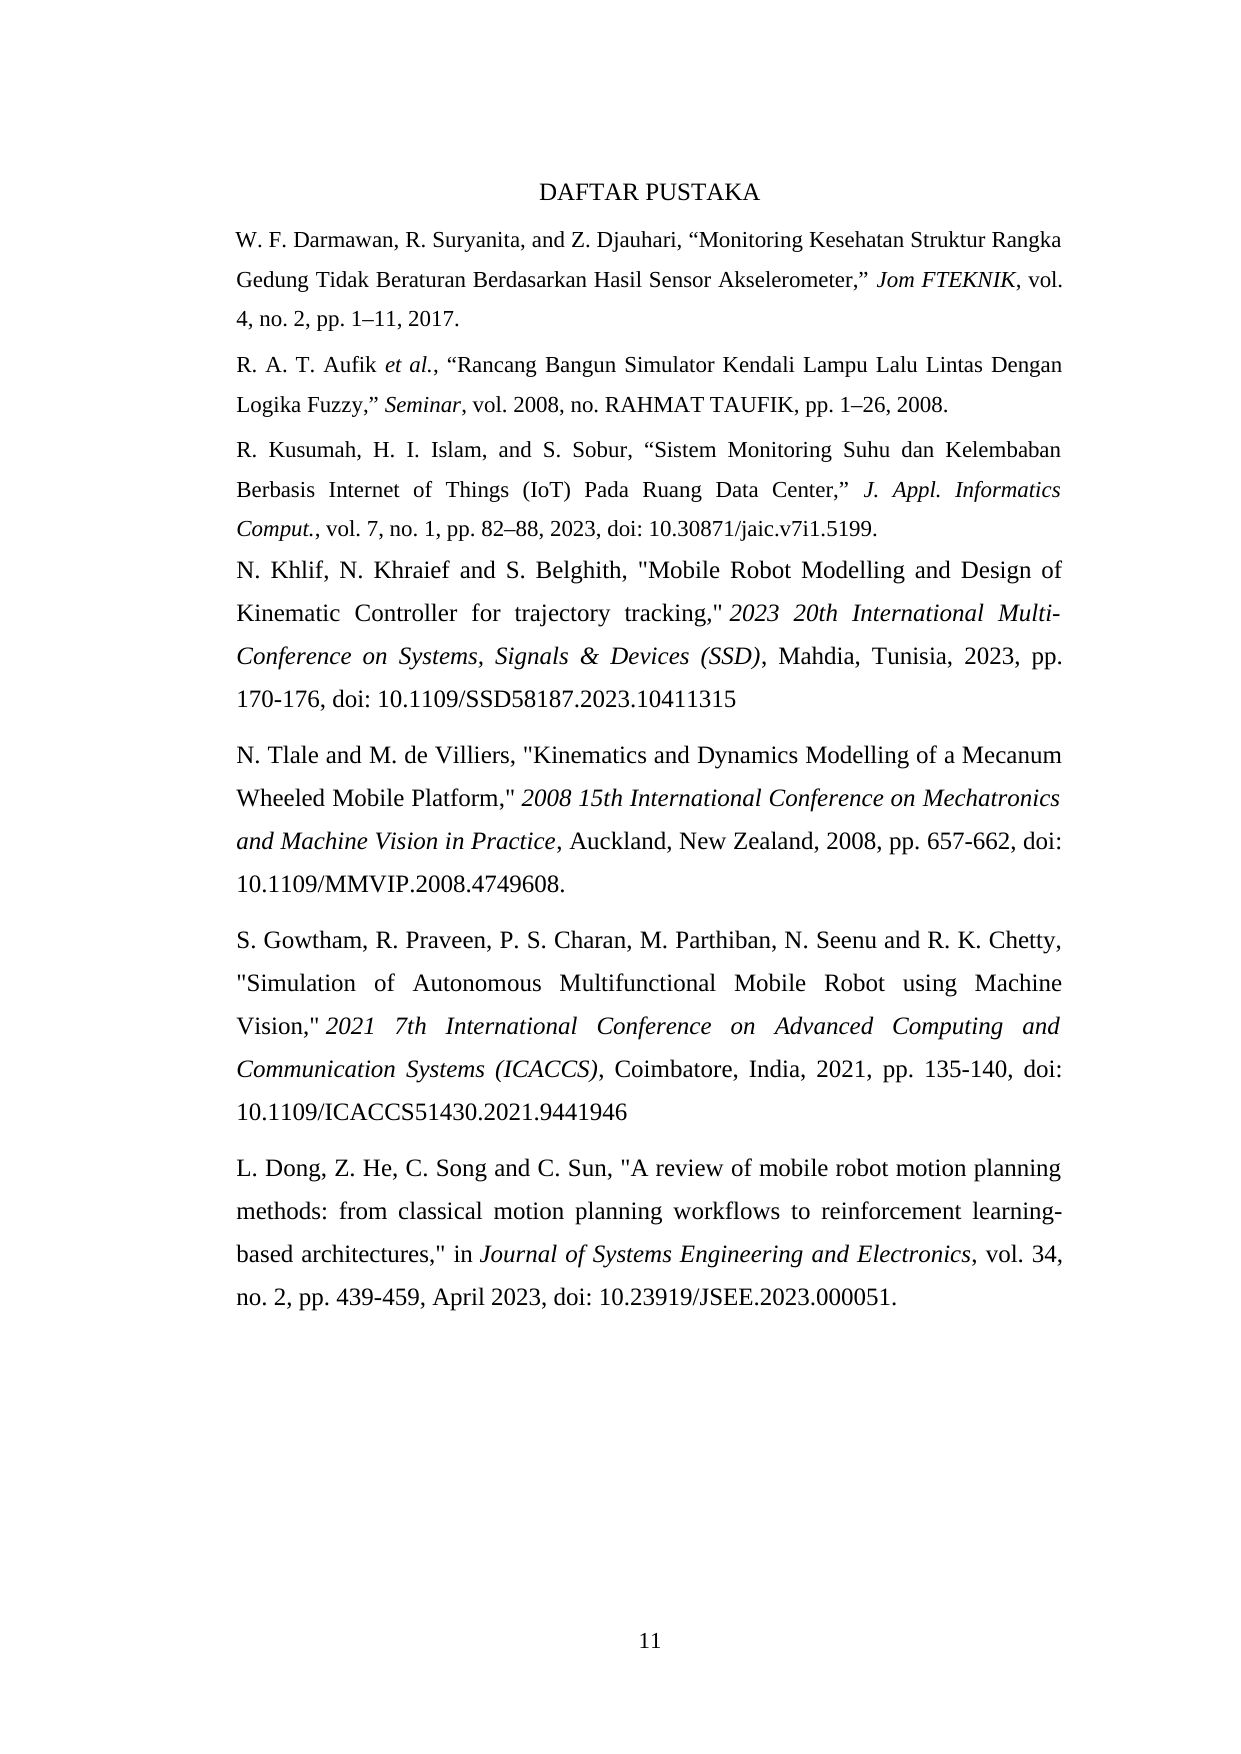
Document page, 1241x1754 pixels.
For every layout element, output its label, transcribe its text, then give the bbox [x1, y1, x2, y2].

text N. Tlale and M. de Villiers, "Kinematics and Dynamics Modelling of a Mecanum Wheeled Mobile Platform," 2008 15th International Conference on Mechatronics and Machine Vision in Practice, Auckland, New Zealand, 2008, pp. 657-662, doi: 10.1109/MMVIP.2008.4749608. [236, 740, 1063, 898]
text S. Gowtham, R. Praveen, P. S. Charan, M. Parthiban, N. Seenu and R. K. Chetty, "Simulation of Autonomous Multifunctional Mobile Robot using Machine Vision," 2021 7th International Conference on Advanced Computing and Communication Systems (ICACCS), Coimbatore, India, 2021, pp. 135-140, doi: 10.1109/ICACCS51430.2021.9441946 [236, 925, 1063, 1126]
text N. Khlif, N. Khraief and S. Belghith, "Mobile Robot Modelling and Design of Kinematic Controller for trajectory tracking," 2023 20th International Multi-Conference on Systems, Signals & Devices (SSD), Mahdia, Tunisia, 2023, pp. 170-176, doi: 10.1109/SSD58187.2023.10411315 [236, 555, 1063, 713]
text R. Kusumah, H. I. Islam, and S. Sobur, “Sistem Monitoring Suhu dan Kelembaban Berbasis Internet of Things (IoT) Pada Ruang Data Center,” J. Appl. Informatics Comput., vol. 7, no. 1, pp. 82–88, 2023, doi: 10.30871/jaic.v7i1.5199. [236, 436, 1063, 542]
text L. Dong, Z. He, C. Song and C. Sun, "A review of mobile robot motion planning methods: from classical motion planning workflows to reinforcement learning-based architectures," in Journal of Systems Engineering and Electronics, vol. 34, no. 2, pp. 439-459, April 2023, doi: 10.23919/JSEE.2023.000051. [236, 1153, 1063, 1311]
subtitle DAFTAR PUSTAKA [236, 177, 1063, 206]
text R. A. T. Aufik et al., “Rancang Bangun Simulator Kendali Lampu Lalu Lintas Dengan Logika Fuzzy,” Seminar, vol. 2008, no. RAHMAT TAUFIK, pp. 1–26, 2008. [236, 351, 1063, 417]
text W. F. Darmawan, R. Suryanita, and Z. Djauhari, “Monitoring Kesehatan Struktur Rangka Gedung Tidak Beraturan Berdasarkan Hasil Sensor Akselerometer,” Jom FTEKNIK, vol. 4, no. 2, pp. 1–11, 2017. [235, 227, 1063, 332]
